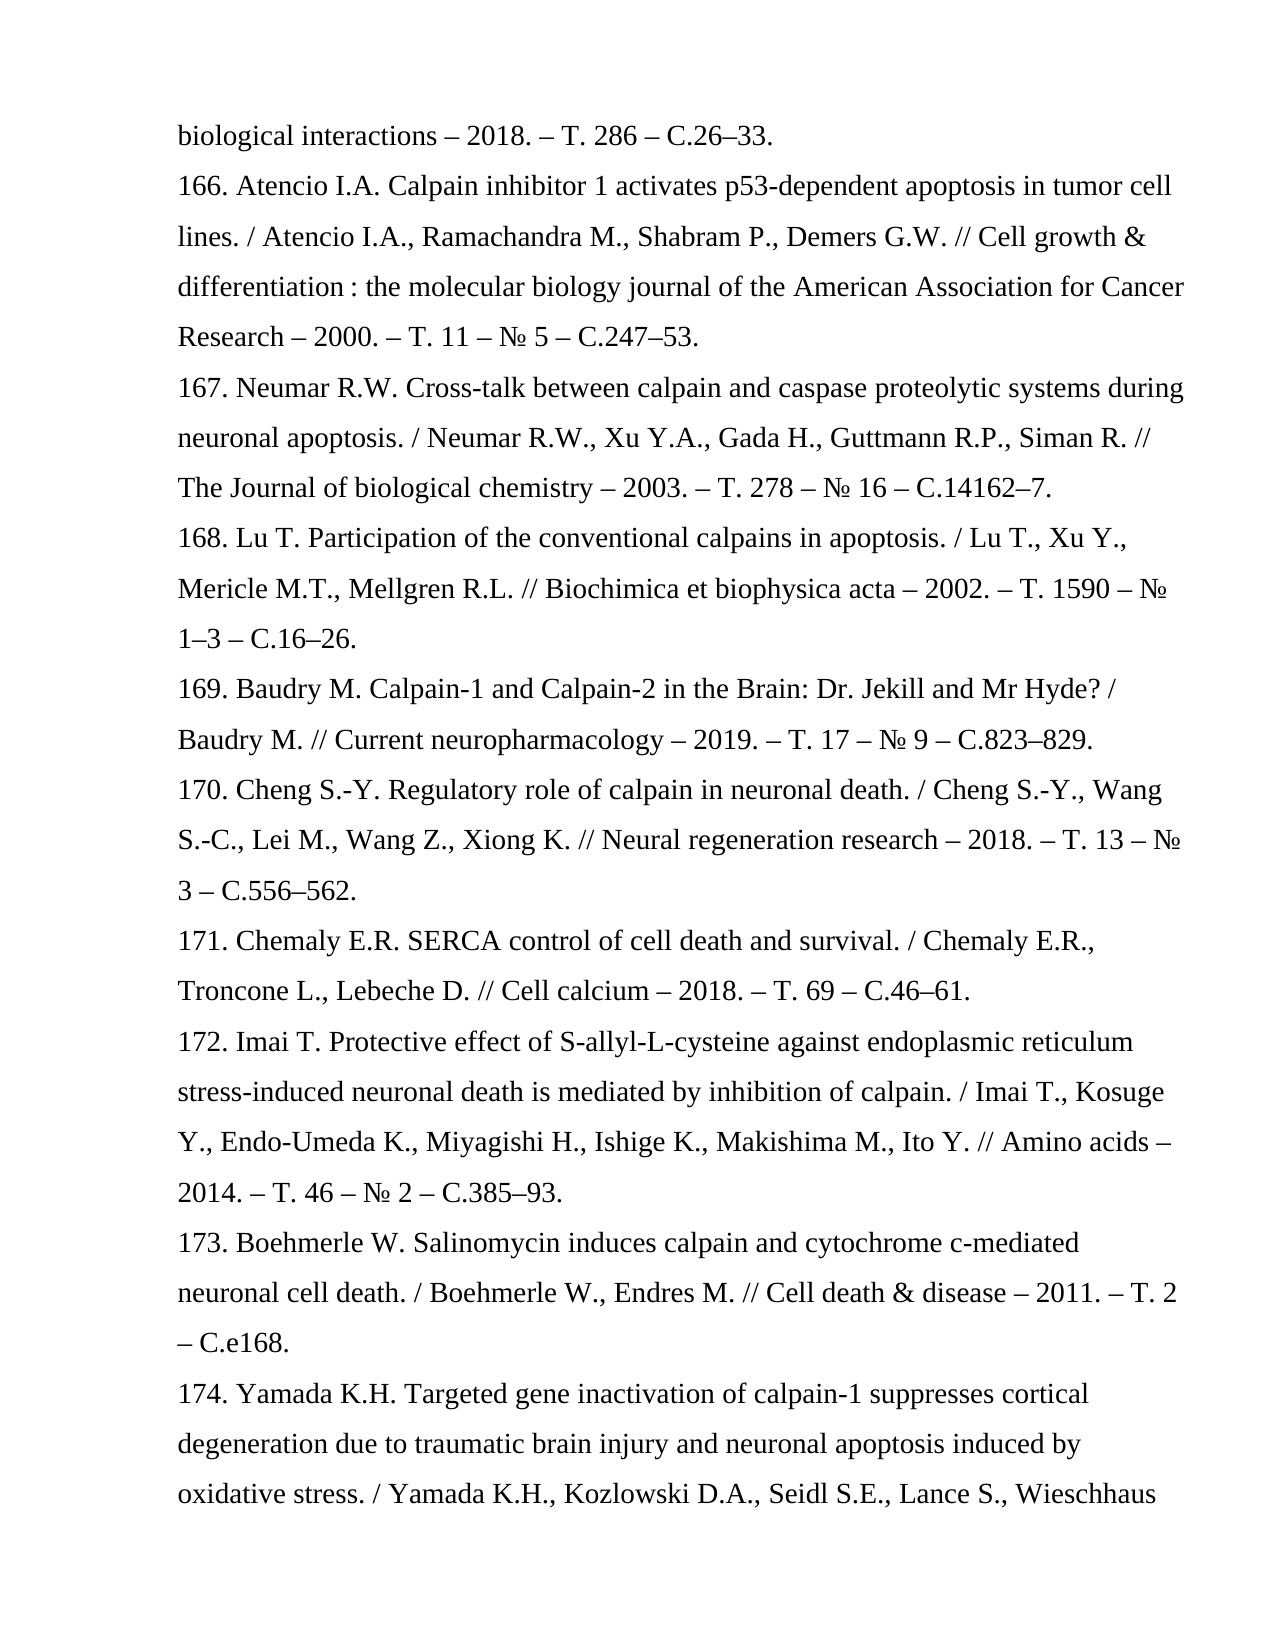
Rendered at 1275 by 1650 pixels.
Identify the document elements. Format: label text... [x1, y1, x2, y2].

text 170. Cheng S.-Y. Regulatory role of calpain in neuronal death. / Cheng S.-Y., Wang S.-C., Lei M., Wang Z., Xiong K. // Neural regeneration research – 2018. – Т. 13 – № 3 – С.556–562. [177, 772, 1186, 906]
text 167. Neumar R.W. Cross-talk between calpain and caspase proteolytic systems during neuronal apoptosis. / Neumar R.W., Xu Y.A., Gada H., Guttmann R.P., Siman R. // The Journal of biological chemistry – 2003. – Т. 278 – № 16 – С.14162–7. [177, 370, 1186, 504]
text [177, 1376, 1186, 1510]
text 168. Lu T. Participation of the conventional calpains in apoptosis. / Lu T., Xu Y., Mericle M.T., Mellgren R.L. // Biochimica et biophysica acta – 2002. – Т. 1590 – № 1–3 – С.16–26. [177, 521, 1186, 655]
text 173. Boehmerle W. Salinomycin induces calpain and cytochrome c-mediated neuronal cell death. / Boehmerle W., Endres M. // Cell death & disease – 2011. – Т. 2 – С.e168. [177, 1225, 1186, 1359]
text 166. Atencio I.A. Calpain inhibitor 1 activates p53-dependent apoptosis in tumor cell lines. / Atencio I.A., Ramachandra M., Shabram P., Demers G.W. // Cell growth & differentiation : the molecular biology journal of the American Association for Cancer Research – 2000. – Т. 11 – № 5 – С.247–53. [177, 168, 1186, 353]
text 169. Baudry M. Calpain-1 and Calpain-2 in the Brain: Dr. Jekill and Mr Hyde? / Baudry M. // Current neuropharmacology – 2019. – Т. 17 – № 9 – С.823–829. [177, 672, 1186, 755]
text 172. Imai T. Protective effect of S-allyl-L-cysteine against endoplasmic reticulum stress-induced neuronal death is mediated by inhibition of calpain. / Imai T., Kosuge Y., Endo-Umeda K., Miyagishi H., Ishige K., Makishima M., Ito Y. // Amino acids – 2014. – Т. 46 – № 2 – С.385–93. [177, 1024, 1186, 1208]
text 171. Chemaly E.R. SERCA control of cell death and survival. / Chemaly E.R., Troncone L., Lebeche D. // Cell calcium – 2018. – Т. 69 – С.46–61. [177, 923, 1186, 1007]
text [177, 118, 1186, 152]
